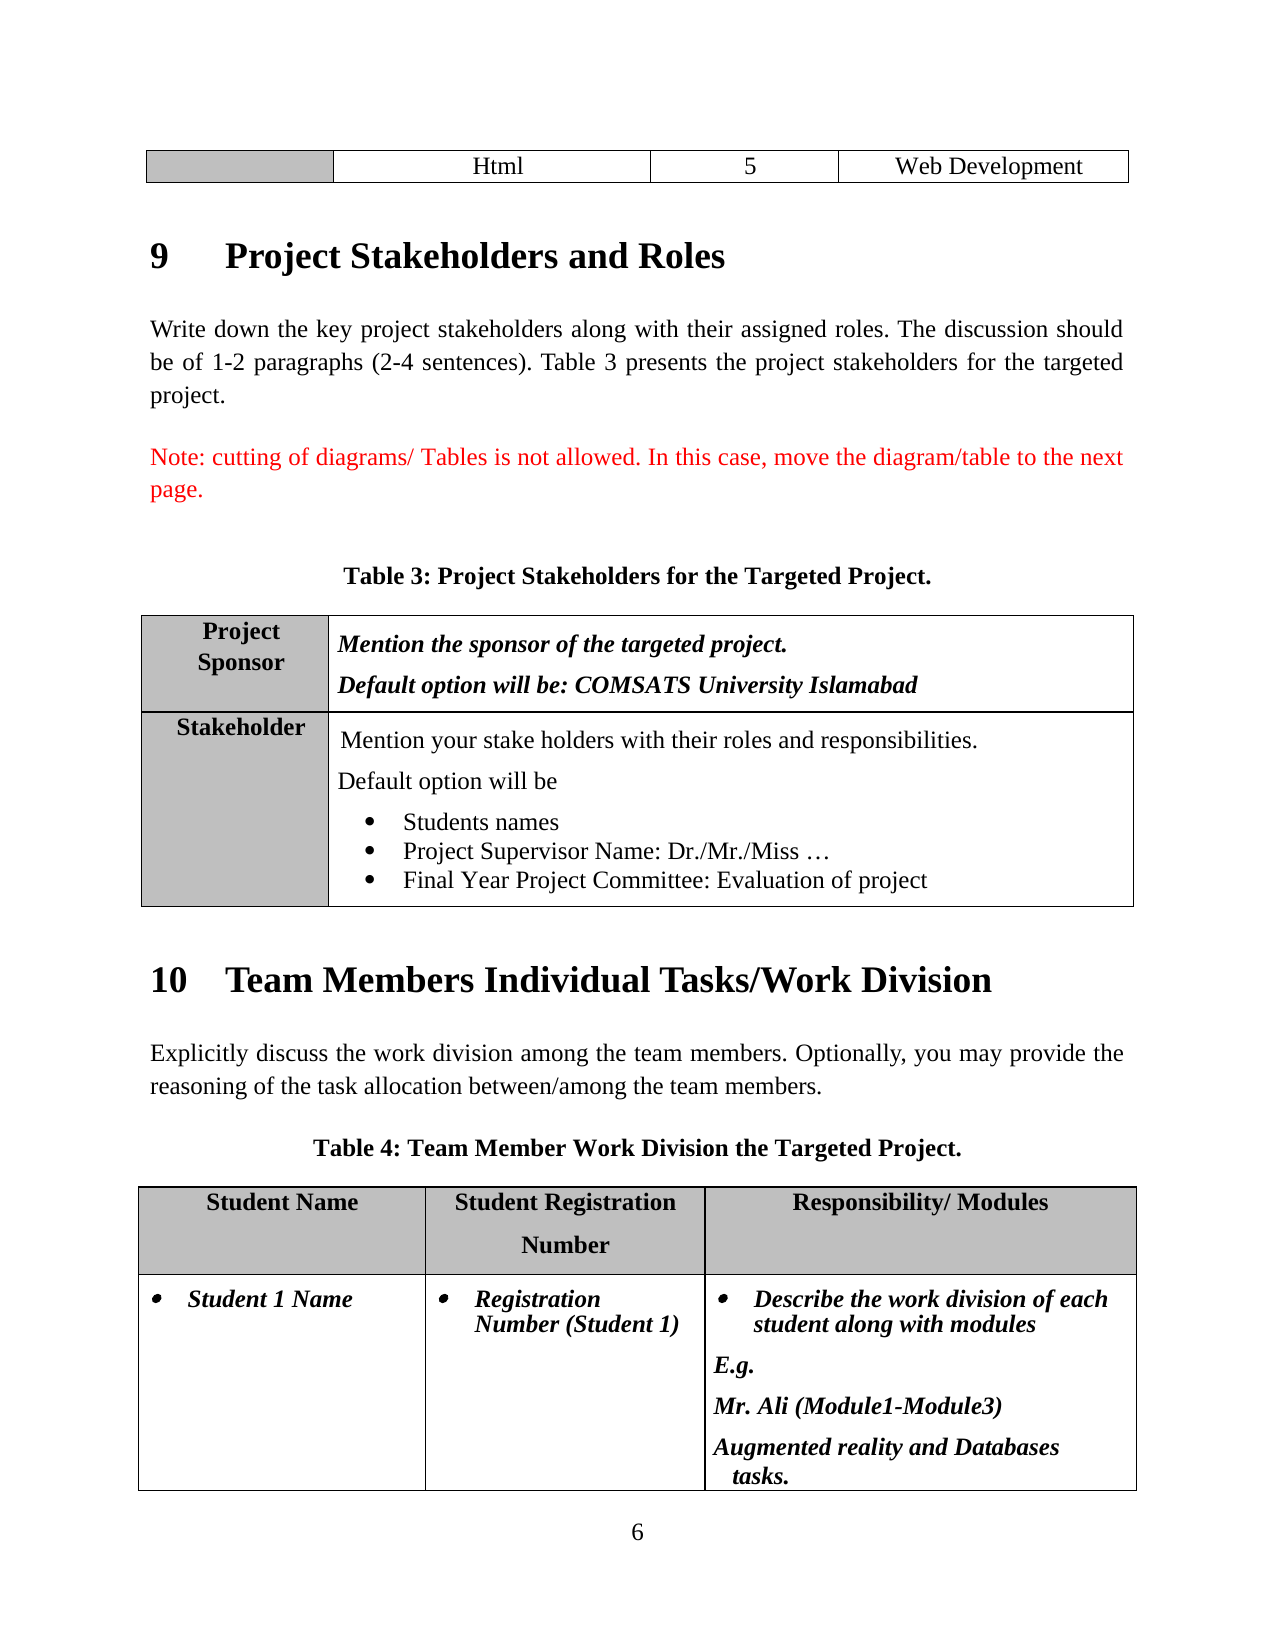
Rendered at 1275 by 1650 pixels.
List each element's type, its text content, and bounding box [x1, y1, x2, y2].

text Table 4: Team Member Work Division the Targeted Project. [150, 1133, 1125, 1161]
table_cell Mention your stake holders with their roles and responsibilities. Default option will be Students names Project Supervisor Name: Dr./Mr./Miss … Final Year Project Committee: Evaluation of project [329, 713, 1133, 906]
table_cell Student 1 Name [139, 1275, 425, 1490]
text Note: cutting of diagrams/ Tables is not allowed. In this case, move the diagram/table to the next page. [150, 442, 1125, 503]
subtitle Explicitly discuss the work division among the team members. Optionally, you may provide the reasoning of the task allocation between/among the team members. [150, 1038, 1125, 1099]
table_header Responsibility/ Modules [706, 1188, 1136, 1274]
subtitle Team Members Individual Tasks/Work Division [150, 957, 1125, 1000]
table_cell Registration Number (Student 1) [426, 1275, 704, 1490]
table_cell Describe the work division of each student along with modules E.g. Mr. Ali (Module1-Module3) Augmented reality and Databases tasks. [706, 1275, 1136, 1490]
table_cell 5 [651, 151, 838, 182]
subtitle Write down the key project stakeholders along with their assigned roles. The discussion should be of 1-2 paragraphs (2-4 sentences). Table 3 presents the project stakeholders for the targeted project. [150, 314, 1125, 408]
table_cell Web Development [839, 151, 1128, 182]
table_cell Html [334, 151, 650, 182]
table_header Project Sponsor [142, 616, 328, 711]
text Table 3: Project Stakeholders for the Targeted Project. [150, 561, 1125, 590]
table_header Student Name [139, 1188, 425, 1274]
table_cell Stakeholder [142, 713, 328, 906]
subtitle Project Stakeholders and Roles [150, 233, 1125, 276]
table_header Student Registration Number [426, 1188, 704, 1274]
table_header Mention the sponsor of the targeted project. Default option will be: COMSATS University Islamabad [329, 616, 1133, 711]
